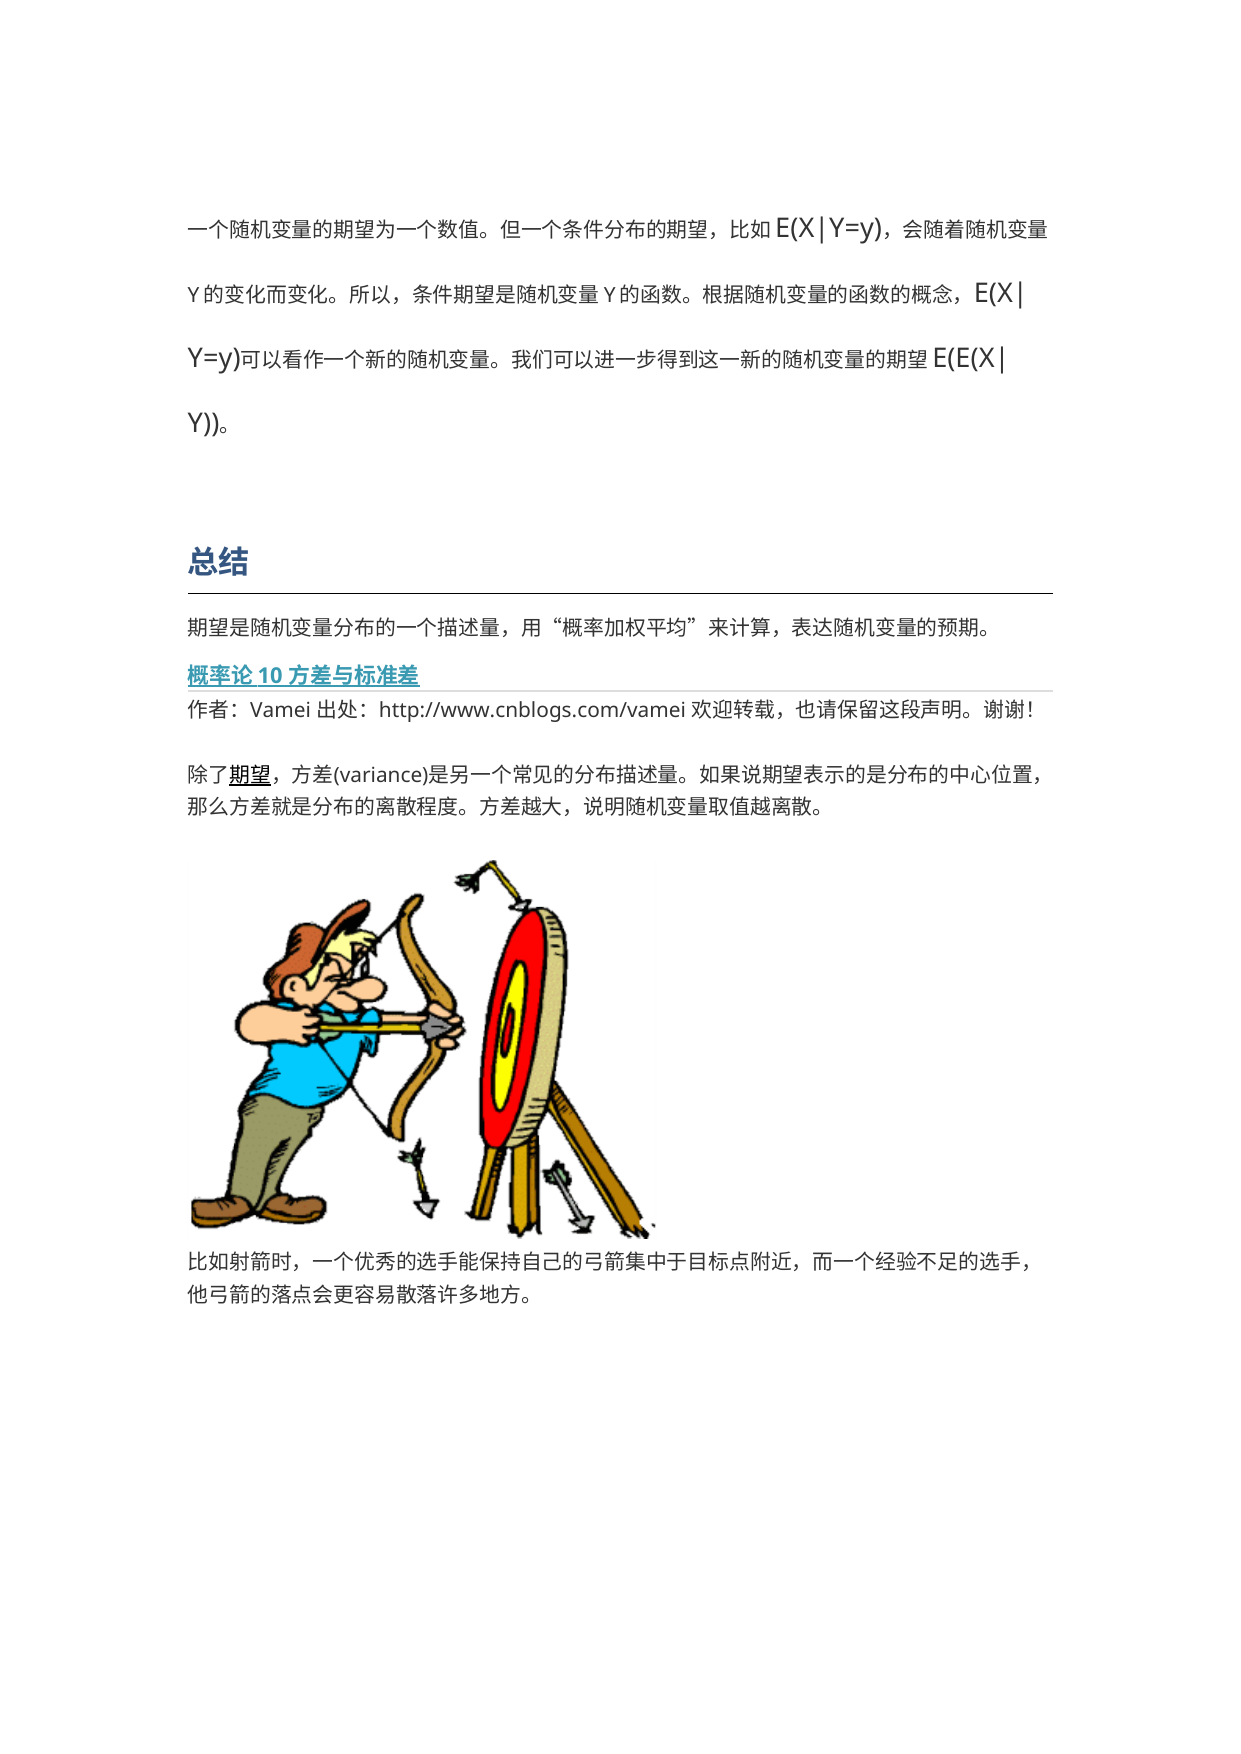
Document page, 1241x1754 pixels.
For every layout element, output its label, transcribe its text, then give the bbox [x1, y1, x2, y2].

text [187, 162, 1053, 454]
text 比如射箭时，一个优秀的选手能保持自己的弓箭集中于目标点附近，而一个经验不足的选手，他弓箭的落点会更容易散落许多地方。 [187, 1244, 1053, 1309]
text 作者：Vamei 出处：http://www.cnblogs.com/vamei 欢迎转载，也请保留这段声明。谢谢！ [187, 692, 1053, 724]
picture [187, 860, 657, 1239]
subtitle 总结 [187, 528, 1053, 594]
text 除了期望，方差(variance)是另一个常见的分布描述量。如果说期望表示的是分布的中心位置，那么方差就是分布的离散程度。方差越大，说明随机变量取值越离散。 [187, 757, 1053, 822]
text 期望是随机变量分布的一个描述量，用“概率加权平均”来计算，表达随机变量的预期。 [187, 610, 1053, 642]
subtitle 概率论10 方差与标准差 [187, 658, 1053, 692]
